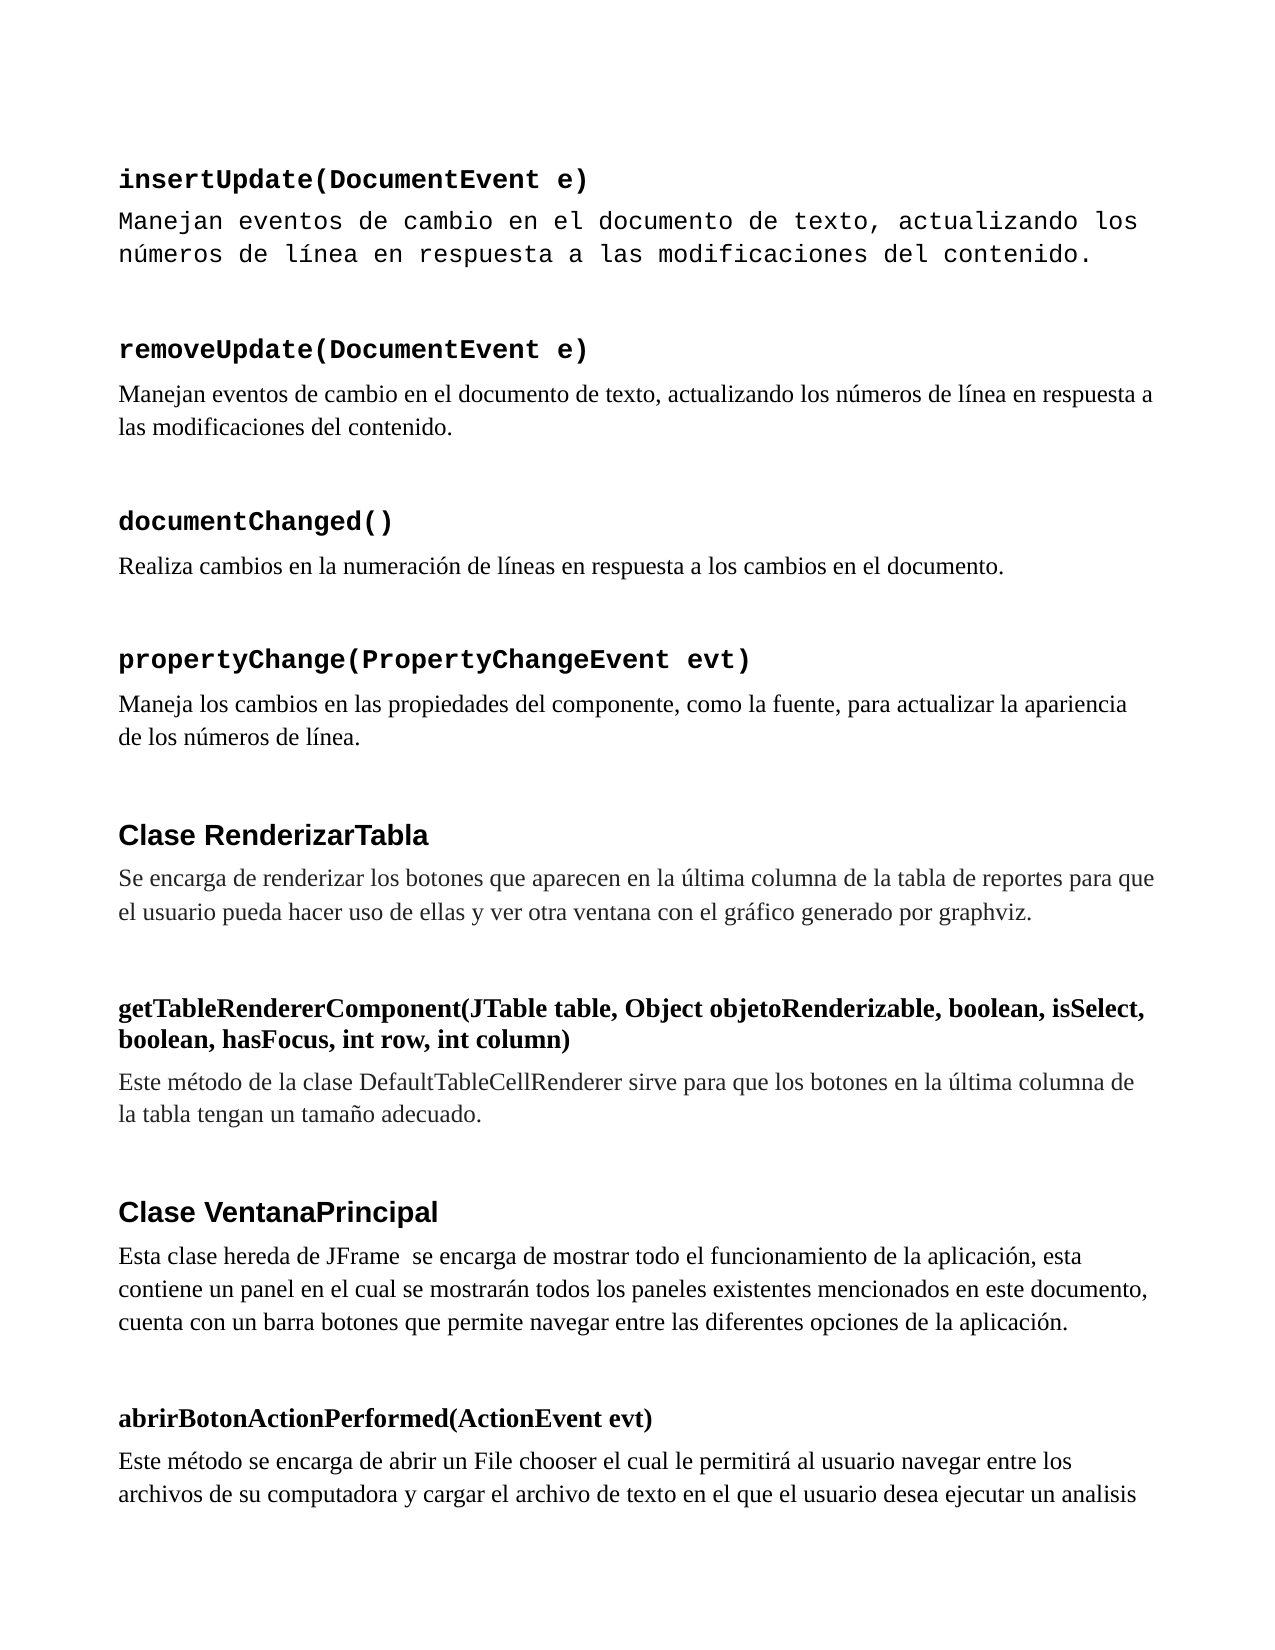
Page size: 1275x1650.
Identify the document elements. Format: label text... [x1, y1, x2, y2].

text Este método de la clase DefaultTableCellRenderer sirve para que los botones en la última columna de la tabla tengan un tamaño adecuado. [118, 1067, 1157, 1128]
text Maneja los cambios en las propiedades del componente, como la fuente, para actualizar la apariencia de los números de línea. [118, 689, 1157, 751]
subtitle Clase RenderizarTabla [118, 817, 1157, 851]
text Se encarga de renderizar los botones que aparecen en la última columna de la tabla de reportes para que el usuario pueda hacer uso de ellas y ver otra ventana con el gráfico generado por graphviz. [118, 863, 1157, 925]
text Manejan eventos de cambio en el documento de texto, actualizando los números de línea en respuesta a las modificaciones del contenido. [118, 379, 1157, 441]
subtitle insertUpdate(DocumentEvent e) [118, 166, 1157, 196]
subtitle removeUpdate(DocumentEvent e) [118, 336, 1157, 367]
text Manejan eventos de cambio en el documento de texto, actualizando los números de línea en respuesta a las modificaciones del contenido. [118, 209, 1157, 270]
subtitle propertyChange(PropertyChangeEvent evt) [118, 646, 1157, 677]
subtitle documentChanged() [118, 508, 1157, 538]
text Esta clase hereda de JFrame se encarga de mostrar todo el funcionamiento de la aplicación, esta contiene un panel en el cual se mostrarán todos los paneles existentes mencionados en este documento, cuenta con un barra botones que permite navegar entre las diferentes opciones de la aplicación. [118, 1241, 1157, 1336]
text Realiza cambios en la numeración de líneas en respuesta a los cambios en el documento. [118, 551, 1157, 579]
subtitle getTableRendererComponent(JTable table, Object objetoRenderizable, boolean, isSelect, boolean, hasFocus, int row, int column) [118, 992, 1157, 1054]
subtitle Clase VentanaPrincipal [118, 1195, 1157, 1228]
subtitle abrirBotonActionPerformed(ActionEvent evt) [118, 1402, 1157, 1433]
